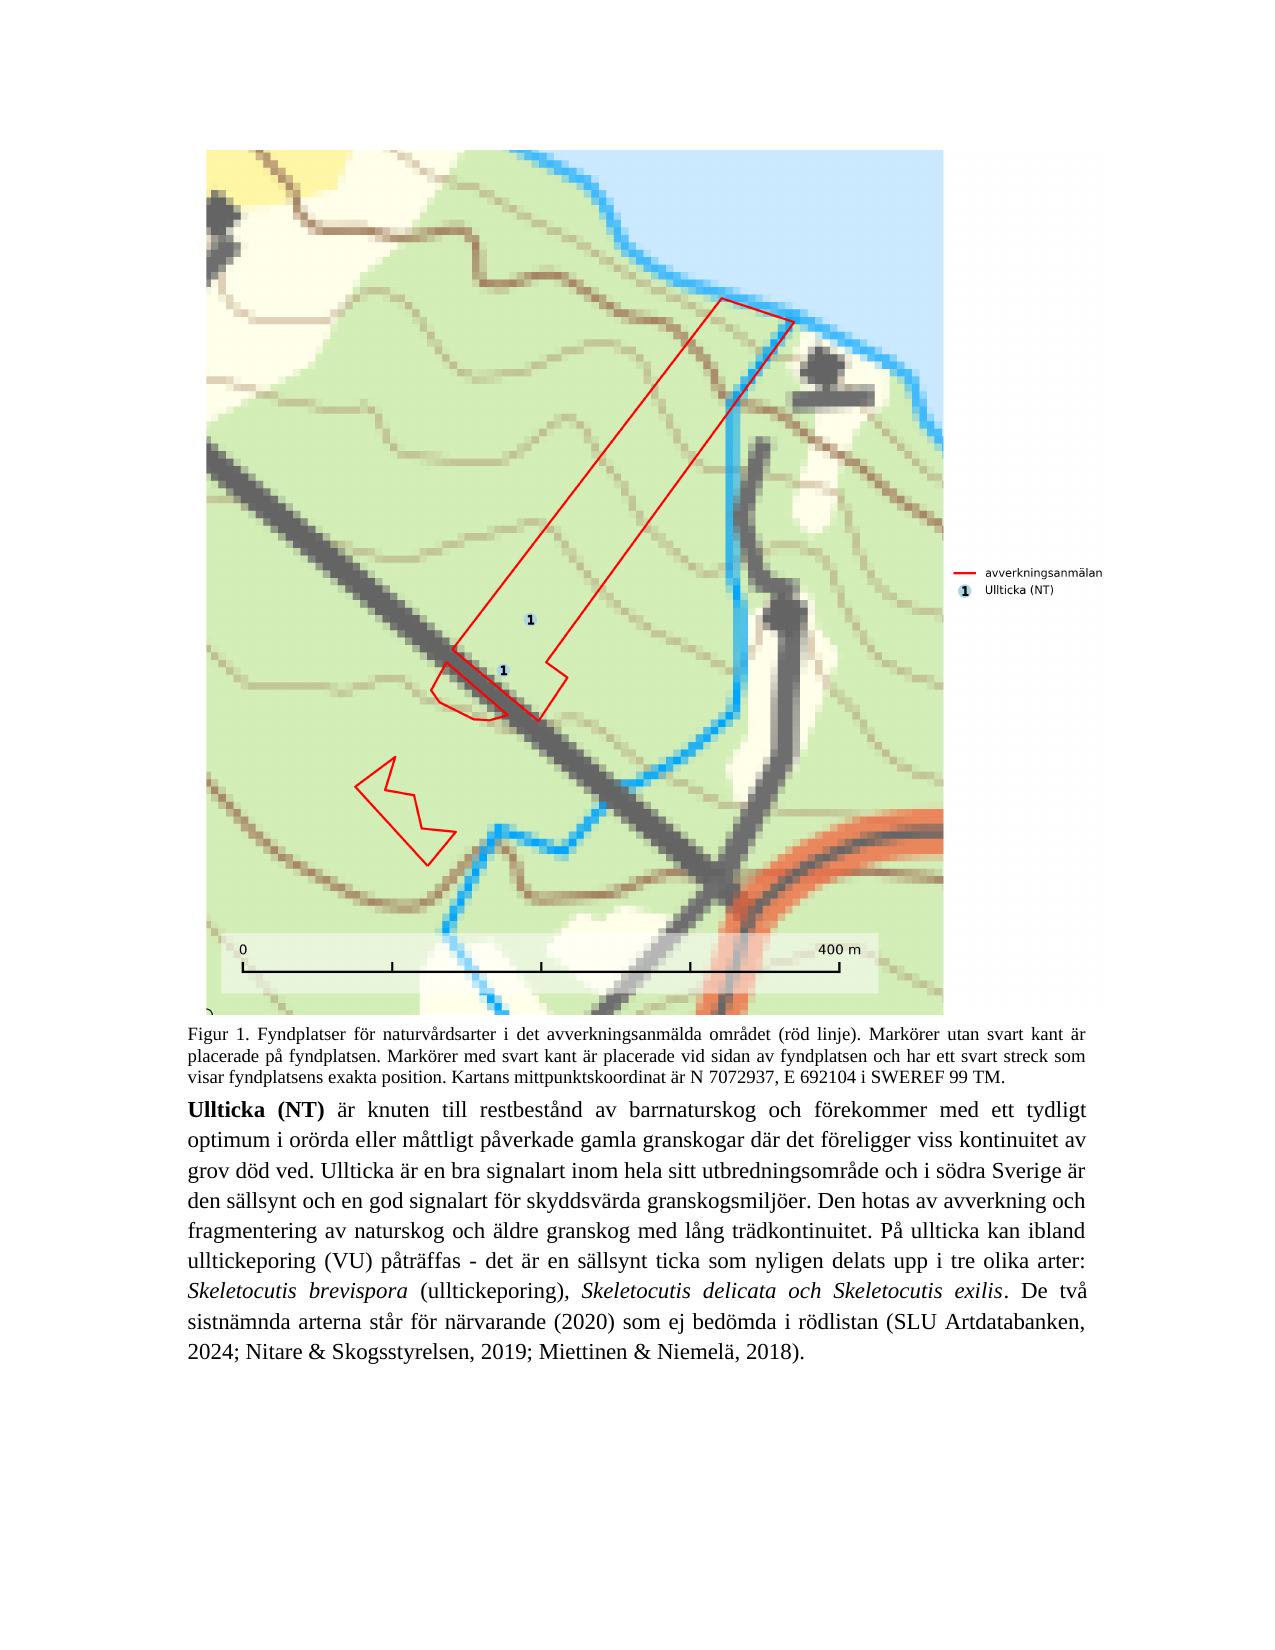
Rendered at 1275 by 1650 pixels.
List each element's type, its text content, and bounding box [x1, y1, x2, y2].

picture [206, 150, 1107, 1015]
text Ullticka (NT) är knuten till restbestånd av barrnaturskog och förekommer med ett tydligt optimum i orörda eller måttligt påverkade gamla granskogar där det föreligger viss kontinuitet av grov död ved. Ullticka är en bra signalart inom hela sitt utbredningsområde och i södra Sverige är den sällsynt och en god signalart för skyddsvärda granskogsmiljöer. Den hotas av avverkning och fragmentering av naturskog och äldre granskog med lång trädkontinuitet. På ullticka kan ibland ulltickeporing (VU) påträffas - det är en sällsynt ticka som nyligen delats upp i tre olika arter: Skeletocutis brevispora (ulltickeporing), Skeletocutis delicata och Skeletocutis exilis. De två sistnämnda arterna står för närvarande (2020) som ej bedömda i rödlistan (SLU Artdatabanken, 2024; Nitare & Skogsstyrelsen, 2019; Miettinen & Niemelä, 2018). [187, 1096, 1087, 1364]
text Figur 1. Fyndplatser för naturvårdsarter i det avverkningsanmälda området (röd linje). Markörer utan svart kant är placerade på fyndplatsen. Markörer med svart kant är placerade vid sidan av fyndplatsen och har ett svart streck som visar fyndplatsens exakta position. Kartans mittpunktskoordinat är N 7072937, E 692104 i SWEREF 99 TM. [187, 1023, 1087, 1088]
